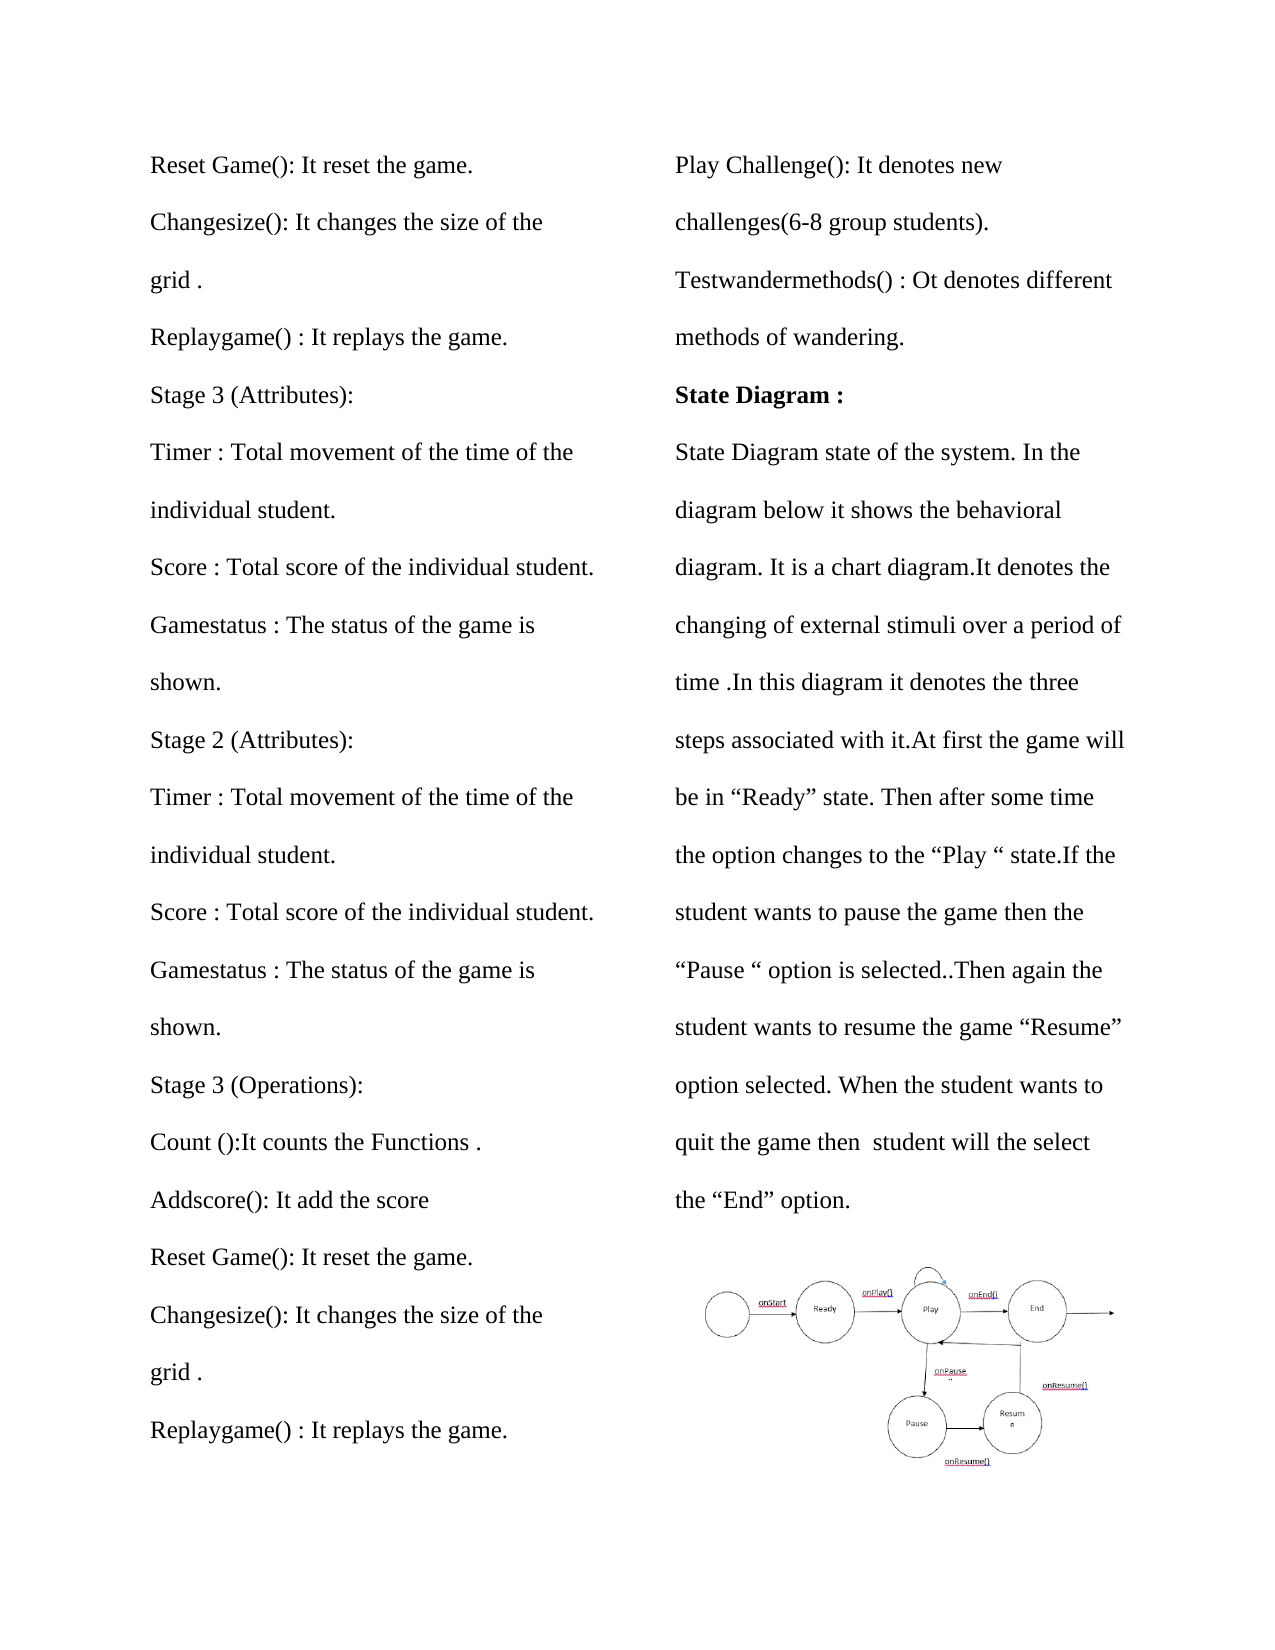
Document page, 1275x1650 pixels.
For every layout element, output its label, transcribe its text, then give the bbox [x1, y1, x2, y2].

text Stage 2 (Attributes): [150, 725, 600, 754]
text Timer : Total movement of the time of the individual student. [150, 782, 600, 869]
text Timer : Total movement of the time of the individual student. [150, 437, 600, 524]
text Stage 3 (Attributes): [150, 380, 600, 409]
text Changesize(): It changes the size of the grid . [150, 207, 600, 294]
text Score : Total score of the individual student. [150, 552, 600, 581]
text State Diagram state of the system. In the diagram below it shows the behavioral diagram. It is a chart diagram.It denotes the changing of external stimuli over a period of time .In this diagram it denotes the three steps associated with it.At first the game will be in “Ready” state. Then after some time the option changes to the “Play “ state.If the student wants to pause the game then the “Pause “ option is selected..Then again the student wants to resume the game “Resume” option selected. When the student wants to quit the game then student will the select the “End” option. [675, 437, 1125, 1214]
text Play Challenge(): It denotes new challenges(6-8 group students). [675, 150, 1125, 236]
text Changesize(): It changes the size of the grid . [150, 1300, 600, 1386]
text Score : Total score of the individual student. [150, 897, 600, 926]
text Testwandermethods() : Ot denotes different methods of wandering. [675, 265, 1125, 351]
text Gamestatus : The status of the game is shown. [150, 955, 600, 1041]
text Reset Game(): It reset the game. [150, 1242, 600, 1271]
text Stage 3 (Operations): [150, 1070, 600, 1099]
text Count ():It counts the Functions . [150, 1127, 600, 1156]
text Reset Game(): It reset the game. [150, 150, 600, 179]
text Replaygame() : It replays the game. [150, 322, 600, 351]
text Replaygame() : It replays the game. [150, 1415, 600, 1444]
picture [675, 1242, 1125, 1495]
text Gamestatus : The status of the game is shown. [150, 610, 600, 696]
text State Diagram : [675, 380, 1125, 409]
text Addscore(): It add the score [150, 1185, 600, 1214]
